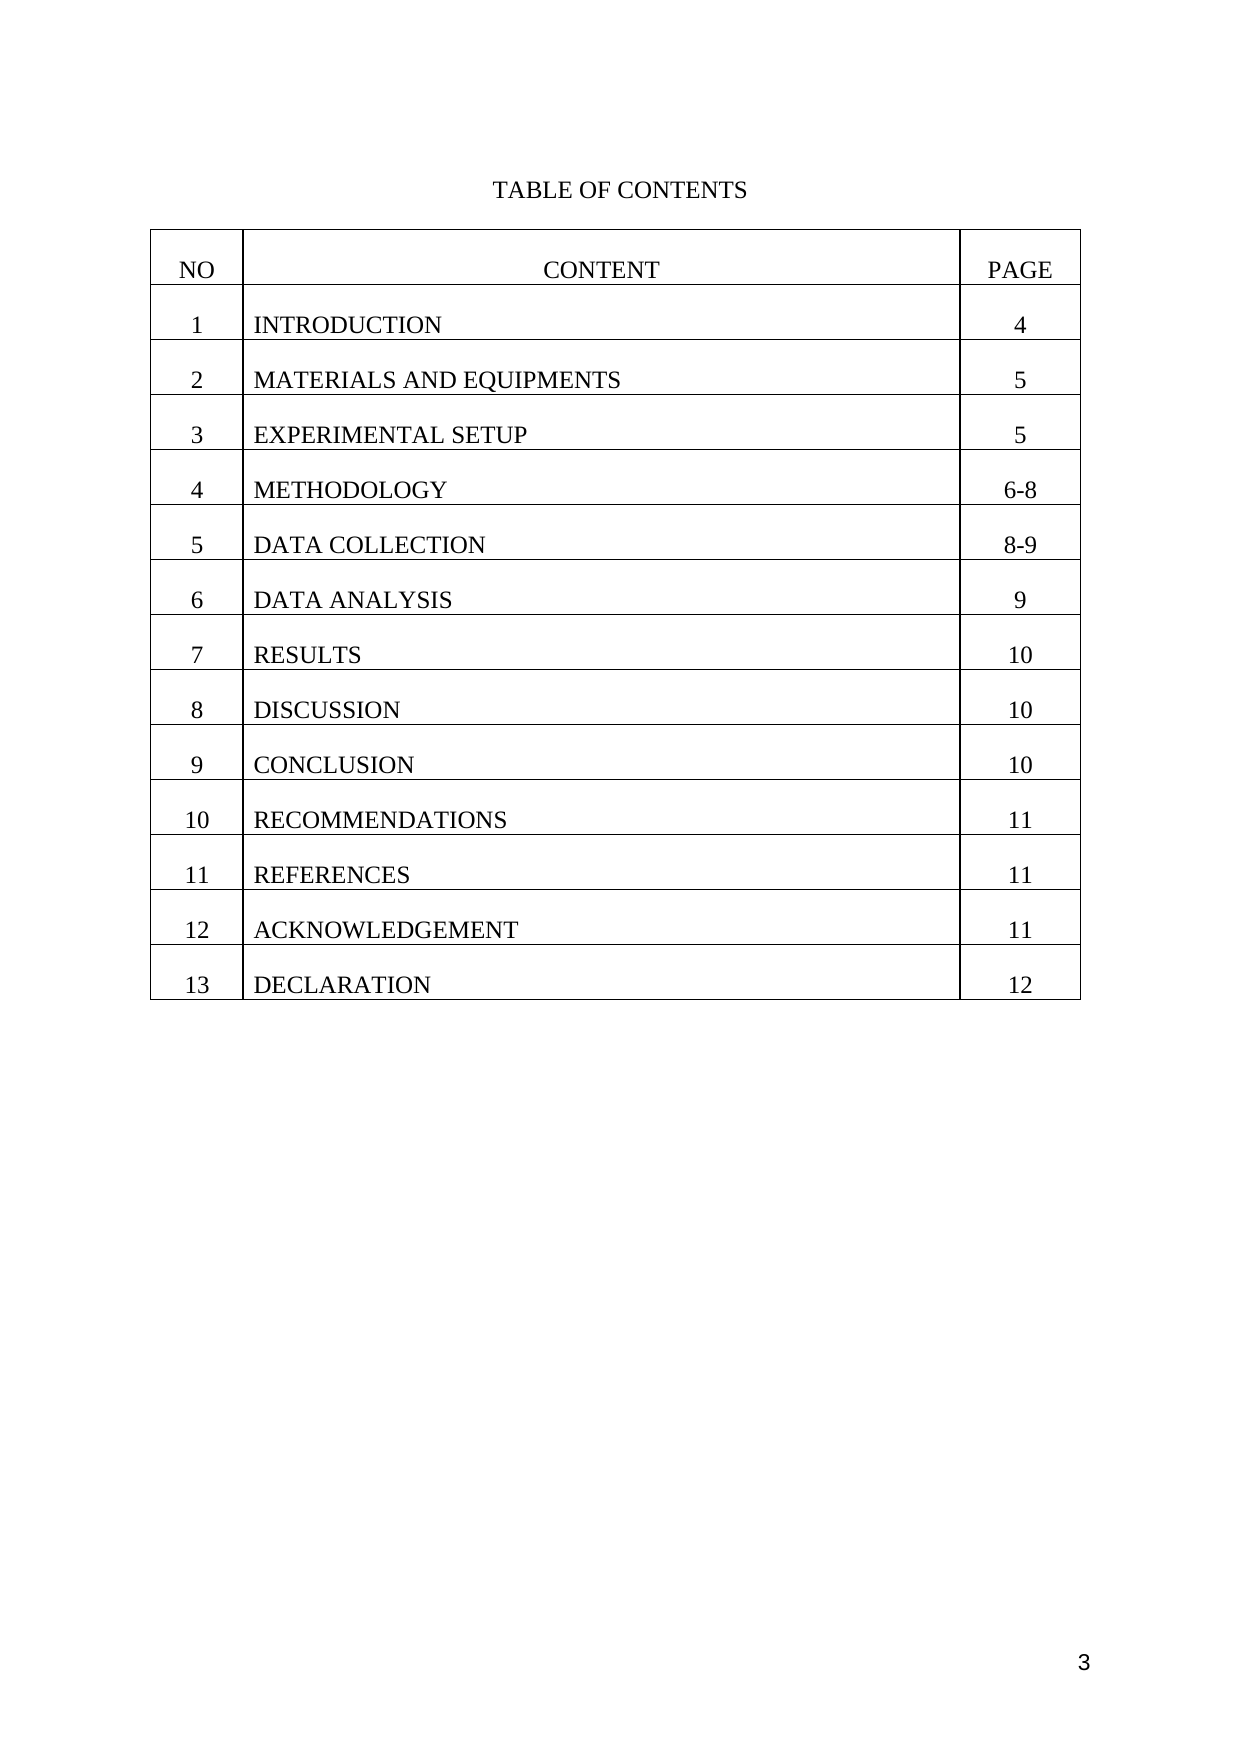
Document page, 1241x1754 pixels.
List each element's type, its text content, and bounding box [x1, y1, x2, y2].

table_cell CONCLUSION [244, 725, 959, 779]
table_cell 11 [151, 835, 242, 889]
table_cell 10 [961, 725, 1080, 779]
table_cell 3 [151, 395, 242, 449]
table_cell RESULTS [244, 615, 959, 669]
table_cell 12 [151, 890, 242, 944]
table_cell 10 [961, 615, 1080, 669]
table_header NO [151, 230, 242, 284]
table_cell MATERIALS AND EQUIPMENTS [244, 340, 959, 394]
table_cell 4 [961, 285, 1080, 339]
table_cell 8-9 [961, 505, 1080, 559]
table_cell 10 [961, 670, 1080, 724]
table_cell ACKNOWLEDGEMENT [244, 890, 959, 944]
table_cell 5 [151, 505, 242, 559]
table_cell 12 [961, 945, 1080, 999]
table_cell 5 [961, 395, 1080, 449]
table_cell 11 [961, 890, 1080, 944]
table_cell RECOMMENDATIONS [244, 780, 959, 834]
table_header CONTENT [244, 230, 959, 284]
table_header PAGE [961, 230, 1080, 284]
text TABLE OF CONTENTS [150, 175, 1090, 204]
table_cell 9 [961, 560, 1080, 614]
table_cell METHODOLOGY [244, 450, 959, 504]
table_cell 4 [151, 450, 242, 504]
table_cell 1 [151, 285, 242, 339]
table_cell DISCUSSION [244, 670, 959, 724]
table_cell DATA ANALYSIS [244, 560, 959, 614]
table_cell EXPERIMENTAL SETUP [244, 395, 959, 449]
table_cell 7 [151, 615, 242, 669]
table_cell 13 [151, 945, 242, 999]
table_cell 2 [151, 340, 242, 394]
table_cell 5 [961, 340, 1080, 394]
table_cell DATA COLLECTION [244, 505, 959, 559]
table_cell 6-8 [961, 450, 1080, 504]
table_cell REFERENCES [244, 835, 959, 889]
table_cell 8 [151, 670, 242, 724]
table_cell 9 [151, 725, 242, 779]
table_cell INTRODUCTION [244, 285, 959, 339]
table_cell 10 [151, 780, 242, 834]
table_cell DECLARATION [244, 945, 959, 999]
table_cell 11 [961, 780, 1080, 834]
table_cell 11 [961, 835, 1080, 889]
table_cell 6 [151, 560, 242, 614]
